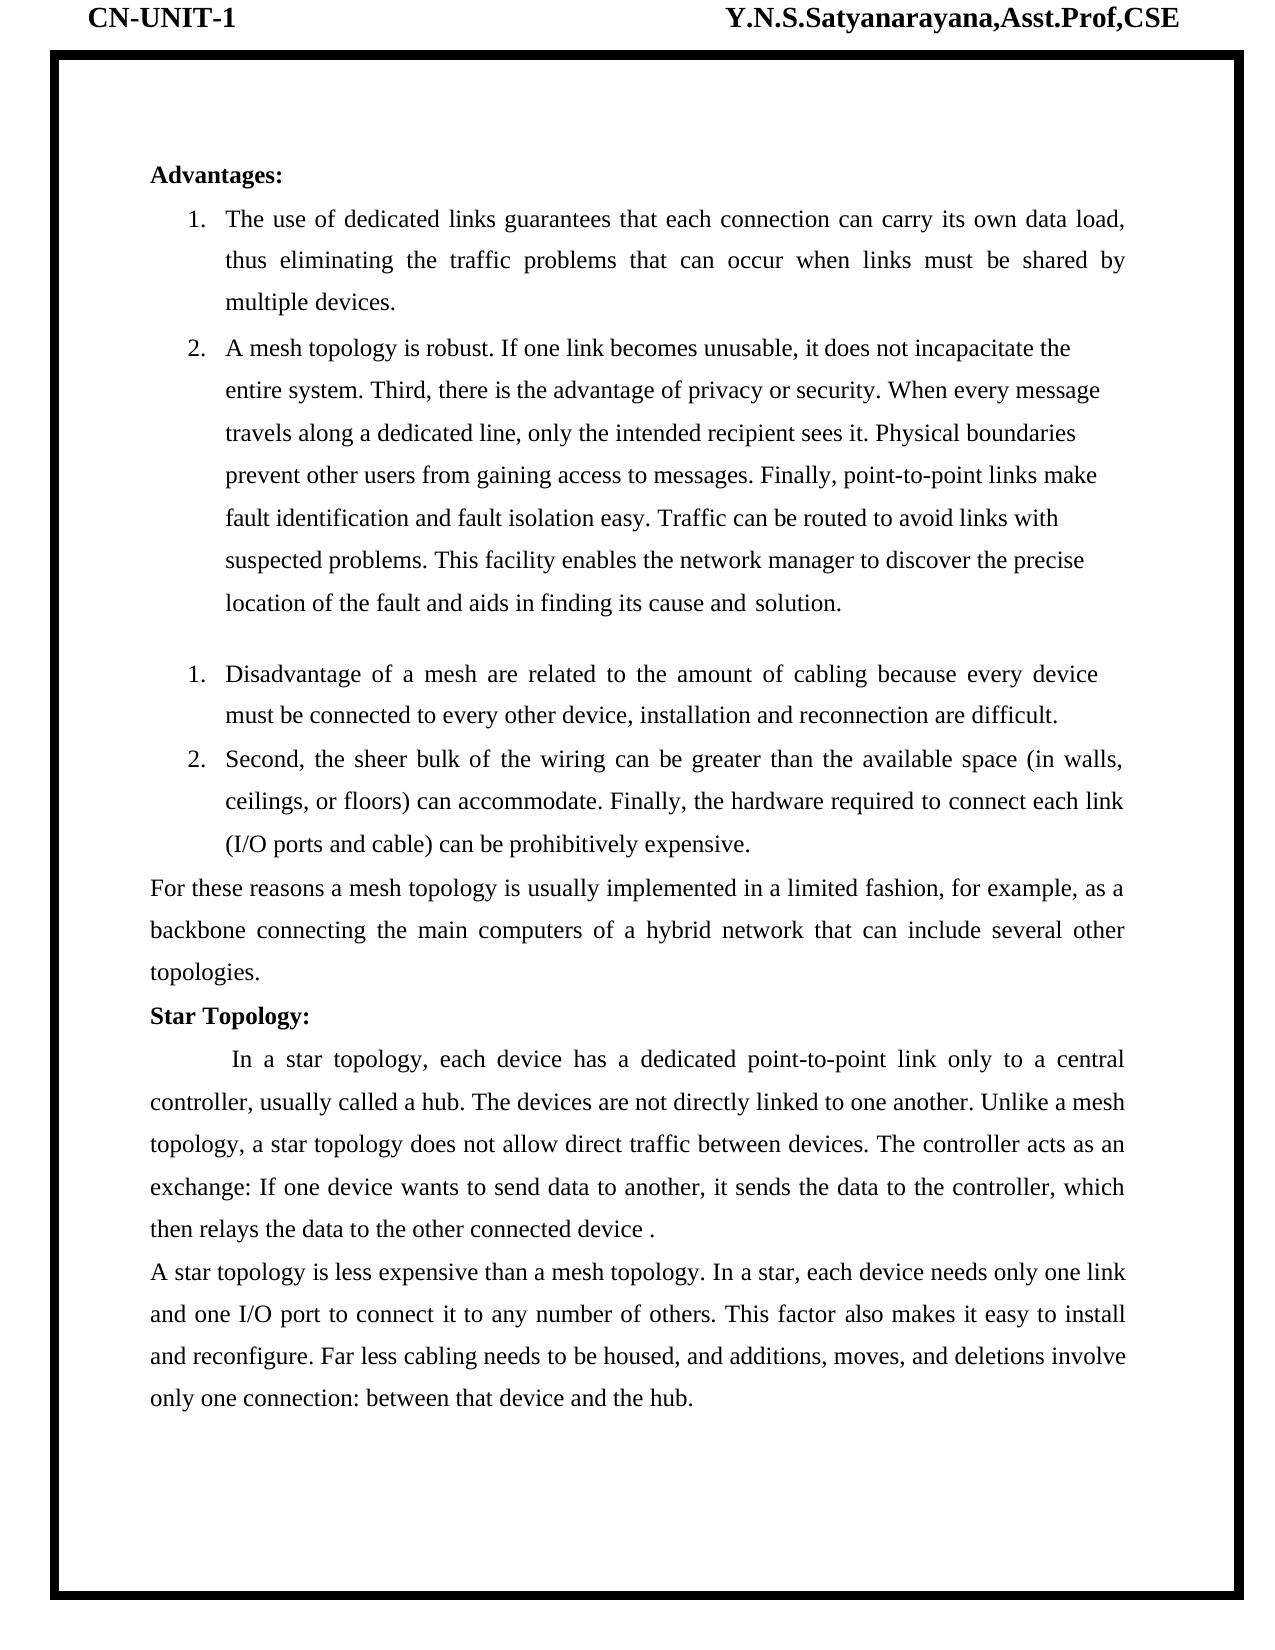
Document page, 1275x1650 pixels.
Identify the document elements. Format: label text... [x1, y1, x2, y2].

list The use of dedicated links guarantees that each connection can carry its own data load, thus eliminating the traffic problems that can occur when links must be shared by multiple devices. [187, 204, 1126, 316]
text In a star topology, each device has a dedicated point-to-point link only to a central controller, usually called a hub. The devices are not directly linked to one another. Unlike a mesh topology, a star topology does not allow direct traffic between devices. The controller acts as an exchange: If one device wants to send data to another, it sends the data to the controller, which then relays the data to the other connected device . [150, 1044, 1127, 1243]
text For these reasons a mesh topology is usually implemented in a limited fashion, for example, as a backbone connecting the main computers of a hybrid network that can include several other topologies. [150, 873, 1125, 985]
subtitle Advantages: [150, 160, 1234, 189]
text A star topology is less expensive than a mesh topology. In a star, each device needs only one link and one I/O port to connect it to any number of others. This factor also makes it easy to install and reconfigure. Far less cabling needs to be housed, and additions, moves, and deletions involve only one connection: between that device and the hub. [150, 1257, 1126, 1412]
subtitle Star Topology: [150, 1001, 1234, 1029]
list Second, the sheer bulk of the wiring can be greater than the available space (in walls, ceilings, or floors) can accommodate. Finally, the hardware required to connect each link (I/O ports and cable) can be prohibitively expensive. [187, 744, 1123, 857]
list A mesh topology is robust. If one link becomes unusable, it does not incapacitate the entire system. Third, there is the advantage of privacy or security. When every message travels along a dedicated line, only the intended recipient sees it. Physical boundaries prevent other users from gaining access to messages. Finally, point-to-point links make fault identification and fault isolation easy. Traffic can be routed to avoid links with suspected problems. This facility enables the network manager to discover the precise location of the fault and aids in finding its cause and solution. [187, 333, 1119, 616]
list Disadvantage of a mesh are related to the amount of cabling because every device must be connected to every other device, installation and reconnection are difficult. [187, 659, 1099, 729]
